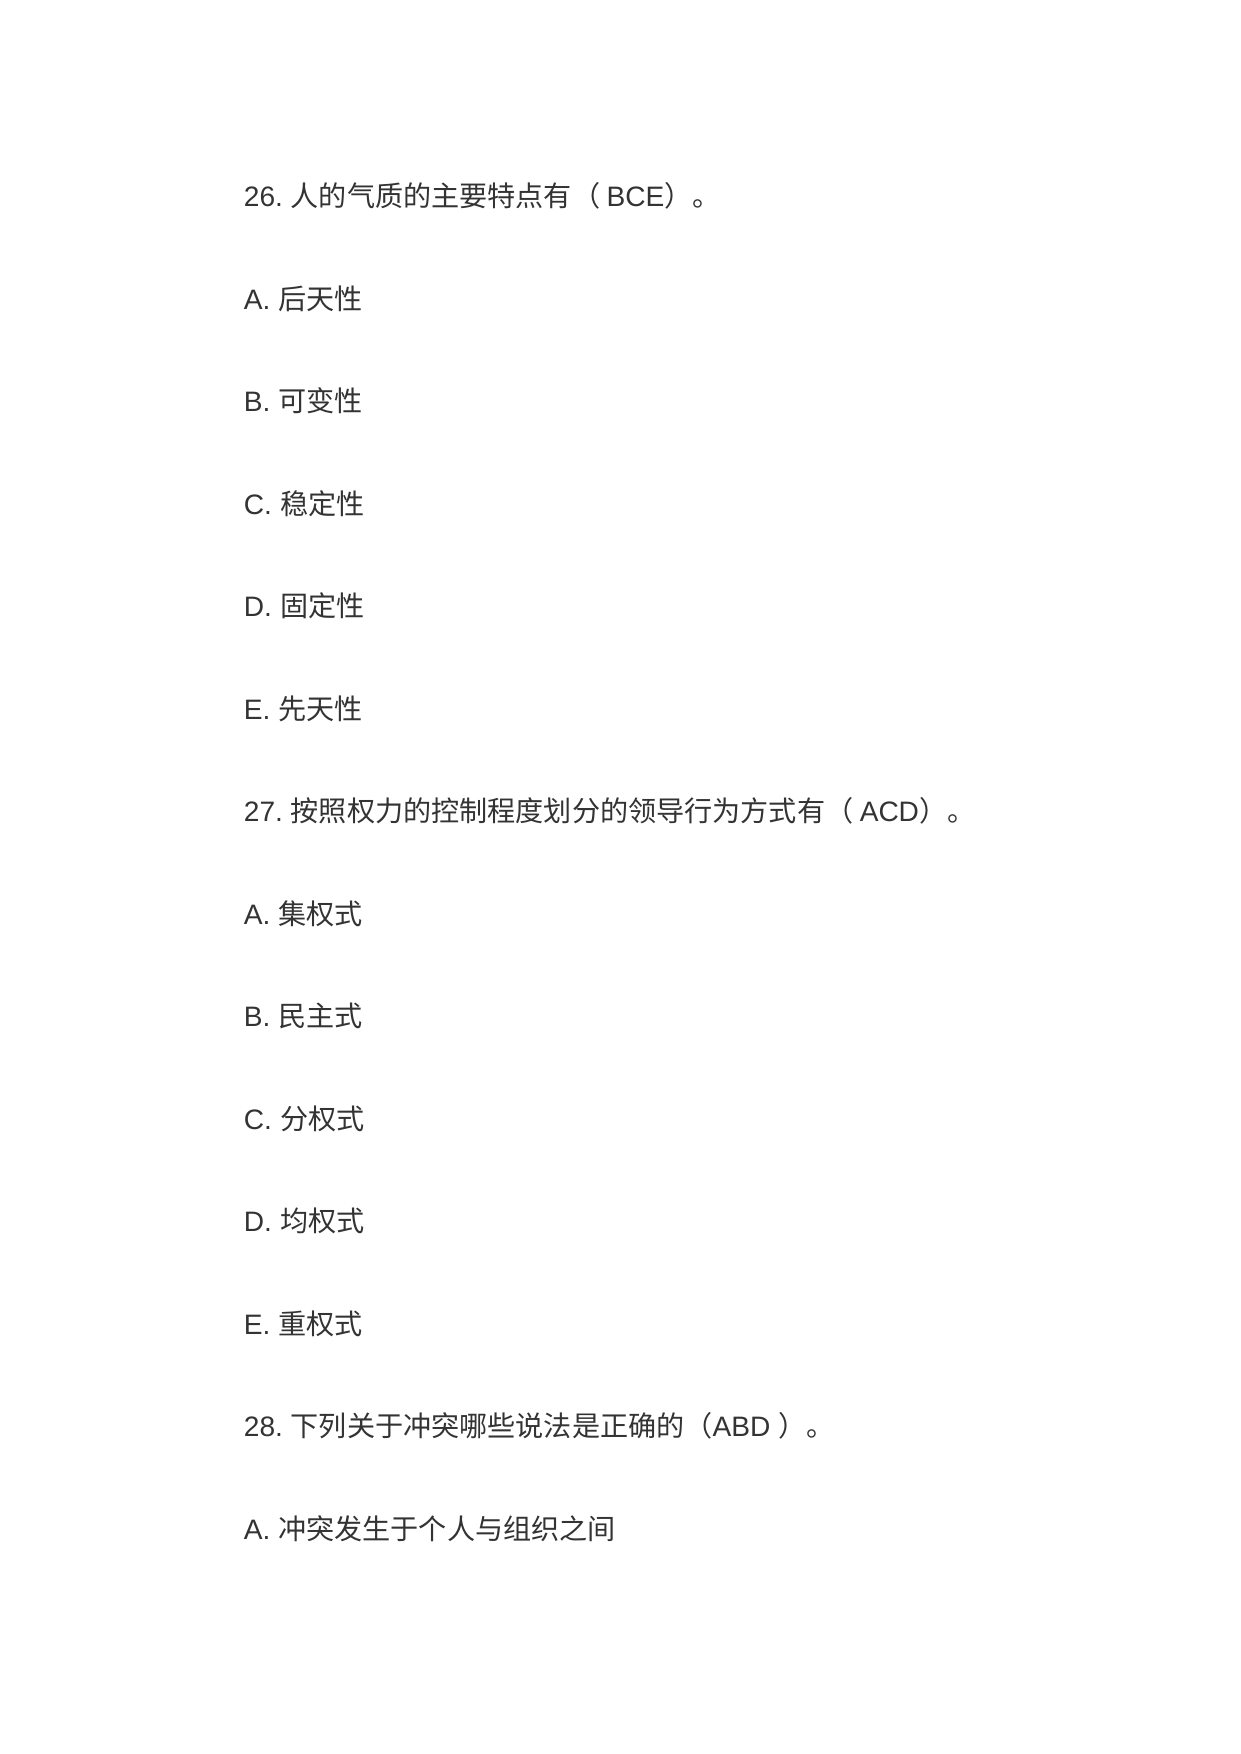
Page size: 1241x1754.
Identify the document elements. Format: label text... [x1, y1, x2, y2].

text C. 稳定性 [187, 469, 1053, 534]
text A. 集权式 [187, 879, 1053, 944]
text D. 固定性 [187, 572, 1053, 637]
text E. 重权式 [187, 1289, 1053, 1354]
text D. 均权式 [187, 1187, 1053, 1252]
text A. 冲突发生于个人与组织之间 [187, 1494, 1053, 1559]
text 26. 人的气质的主要特点有（ BCE）。 [187, 162, 1053, 227]
text C. 分权式 [187, 1084, 1053, 1149]
text 27. 按照权力的控制程度划分的领导行为方式有（ ACD）。 [187, 777, 1053, 842]
text B. 民主式 [187, 982, 1053, 1047]
text E. 先天性 [187, 674, 1053, 739]
text B. 可变性 [187, 367, 1053, 432]
text 28. 下列关于冲突哪些说法是正确的（ABD ）。 [187, 1392, 1053, 1457]
text A. 后天性 [187, 264, 1053, 329]
